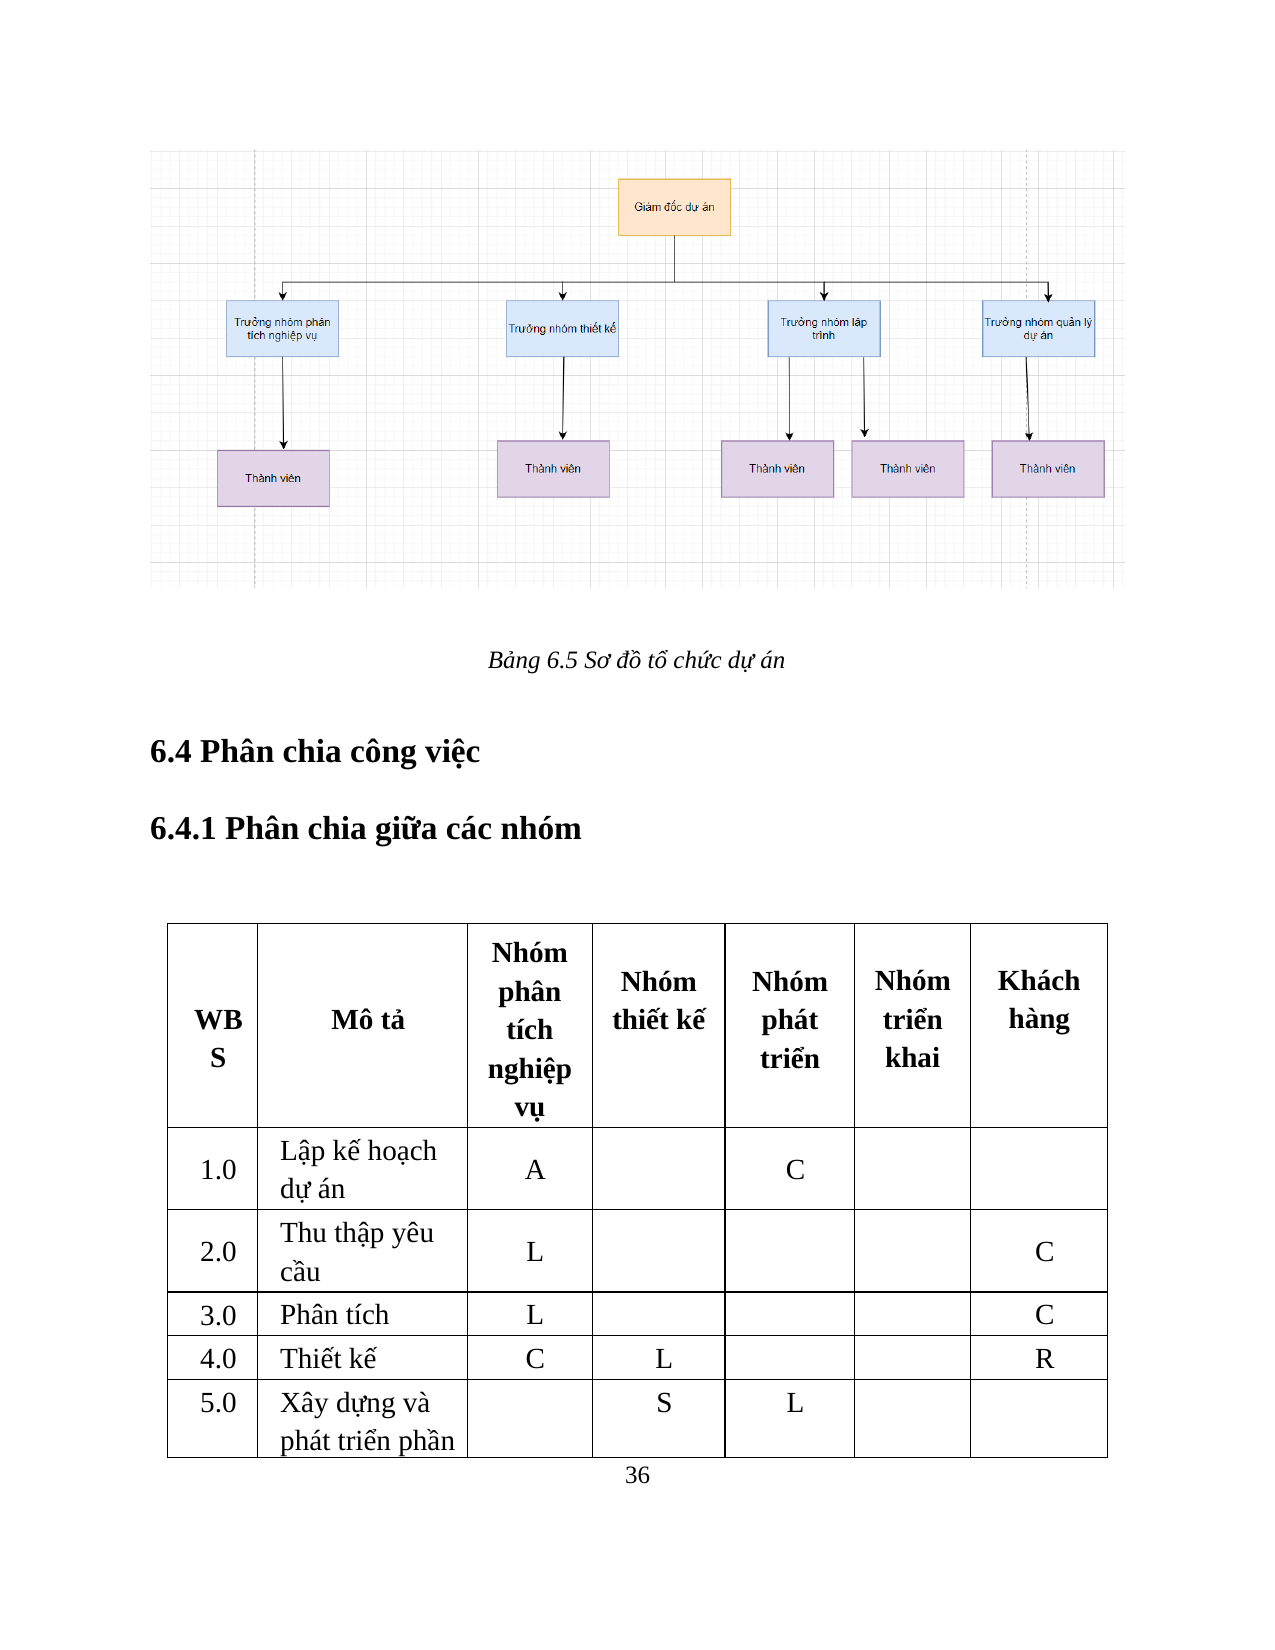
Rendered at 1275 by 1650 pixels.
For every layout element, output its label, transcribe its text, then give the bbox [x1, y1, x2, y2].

table_cell [855, 1293, 970, 1335]
table_cell [855, 1128, 970, 1209]
table_cell Thiết kế [258, 1336, 467, 1379]
table_cell L [593, 1336, 724, 1379]
table_cell 4.0 [168, 1336, 257, 1379]
table_cell C [468, 1336, 592, 1379]
table_cell C [971, 1210, 1107, 1291]
table_cell [971, 1380, 1107, 1457]
table_cell [971, 1128, 1107, 1209]
table_cell 5.0 [168, 1380, 257, 1457]
table_cell S [593, 1380, 724, 1457]
table_cell R [971, 1336, 1107, 1379]
table_cell [468, 1380, 592, 1457]
table_header Nhóm triển khai [855, 924, 970, 1127]
table_cell [593, 1128, 724, 1209]
text Bảng 6.5 Sơ đồ tổ chức dự án [150, 645, 1125, 674]
table_cell [726, 1336, 854, 1379]
picture [150, 150, 1125, 588]
table_cell C [971, 1293, 1107, 1335]
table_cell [258, 1380, 467, 1457]
text 6.4 Phân chia công việc [150, 732, 1125, 770]
text 6.4.1 Phân chia giữa các nhóm [150, 808, 1125, 847]
table_cell [726, 1293, 854, 1335]
table_cell Thu thập yêu cầu [258, 1210, 467, 1291]
table_cell L [726, 1380, 854, 1457]
table_cell [593, 1293, 724, 1335]
table_header Nhóm phát triển [726, 924, 854, 1127]
table_header WBS [168, 924, 257, 1127]
table_header Khách hàng [971, 924, 1107, 1127]
table_cell 3.0 [168, 1293, 257, 1335]
table_cell Lập kế hoạch dự án [258, 1128, 467, 1209]
table_cell L [468, 1210, 592, 1291]
table_header Nhóm thiết kế [593, 924, 724, 1127]
table_cell [593, 1210, 724, 1291]
table_header Mô tả [258, 924, 467, 1127]
table_header Nhóm phân tích nghiệp vụ [468, 924, 592, 1127]
table_cell 2.0 [168, 1210, 257, 1291]
table_cell [855, 1336, 970, 1379]
table_cell [855, 1210, 970, 1291]
table_cell Phân tích [258, 1293, 467, 1335]
table_cell [855, 1380, 970, 1457]
table_cell C [726, 1128, 854, 1209]
table_cell A [468, 1128, 592, 1209]
table_cell L [468, 1293, 592, 1335]
table_cell 1.0 [168, 1128, 257, 1209]
table_cell [726, 1210, 854, 1291]
